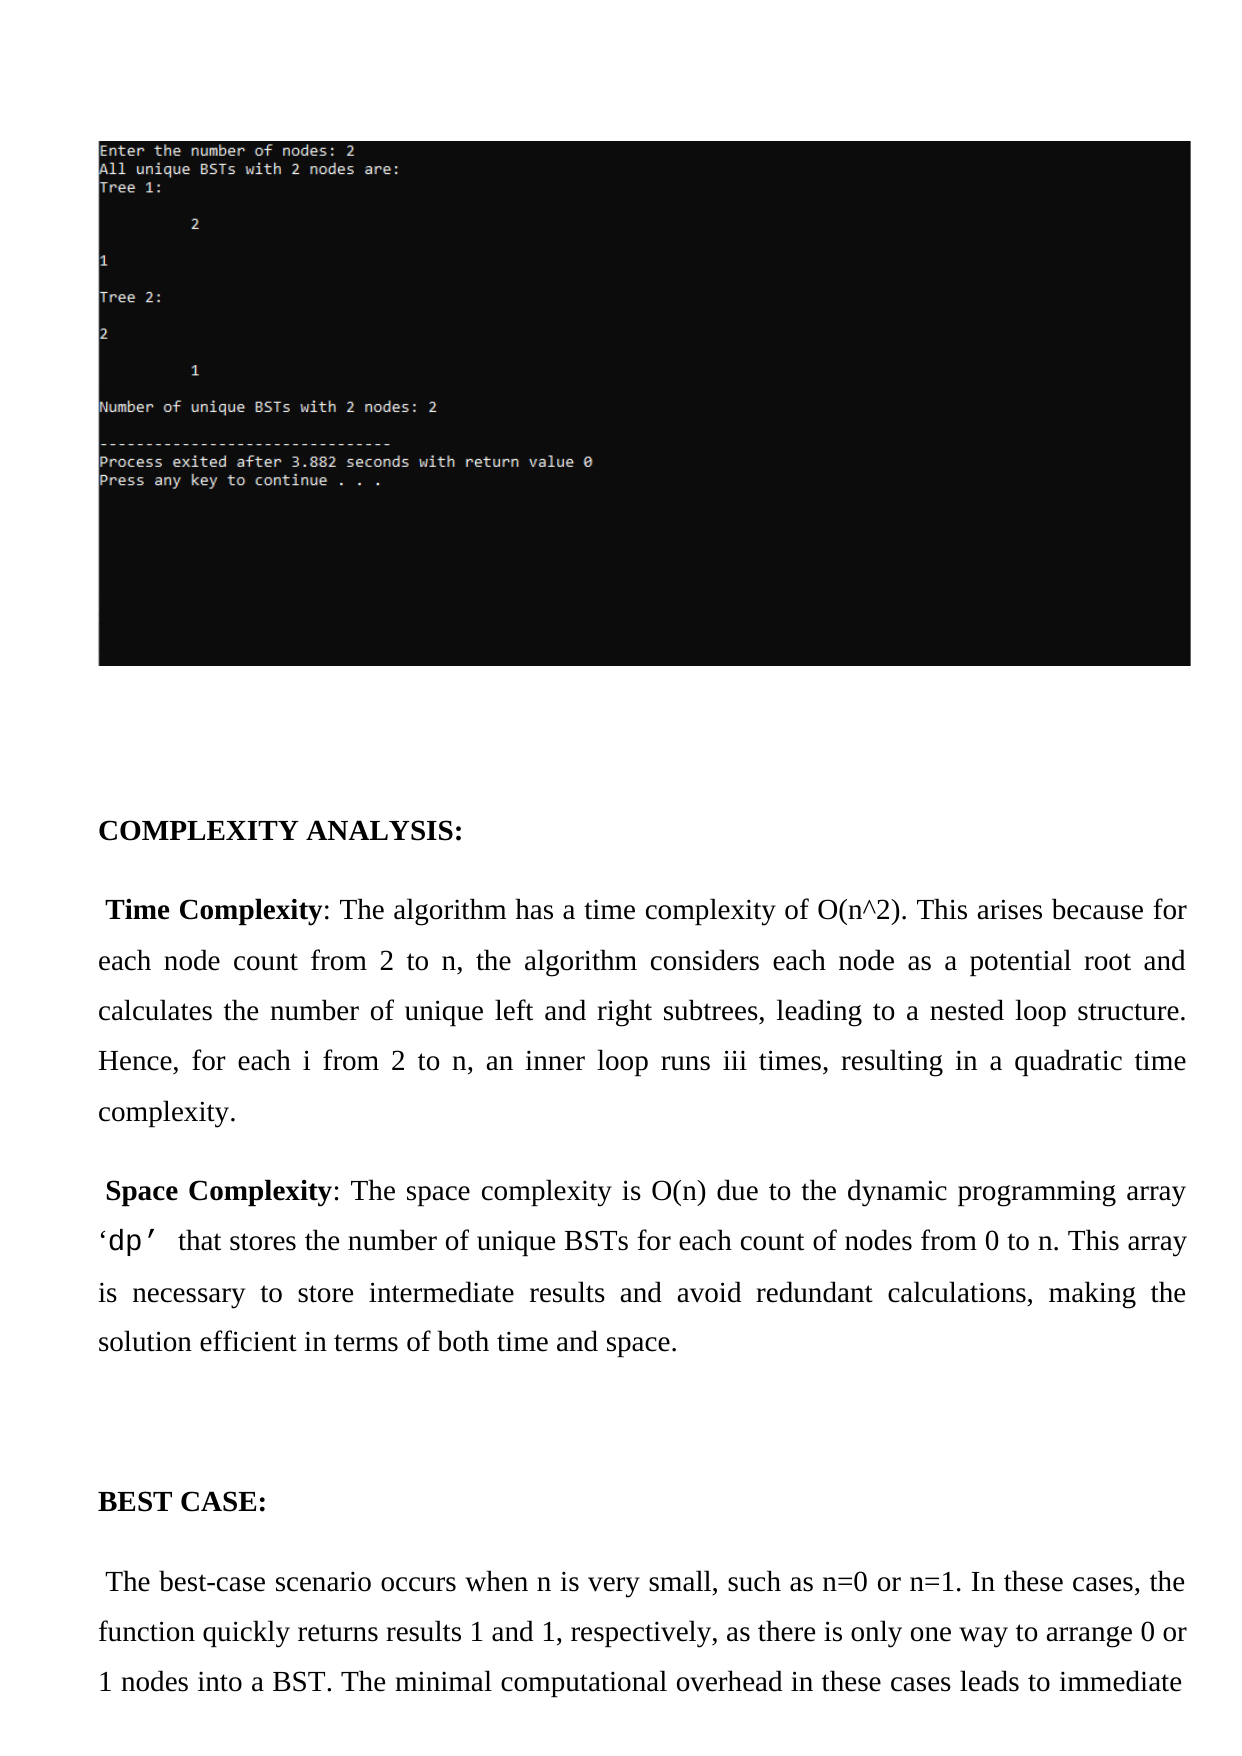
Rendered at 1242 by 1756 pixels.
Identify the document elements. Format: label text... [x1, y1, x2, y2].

text Time Complexity: The algorithm has a time complexity of O(n^2). This arises because for each node count from 2 to n, the algorithm considers each node as a potential root and calculates the number of unique left and right subtrees, leading to a nested loop structure. Hence, for each i from 2 to n, an inner loop runs iii times, resulting in a quadratic time complexity. [98, 892, 1188, 1127]
text The best-case scenario occurs when n is very small, such as n=0 or n=1. In these cases, the function quickly returns results 1 and 1, respectively, as there is only one way to arrange 0 or 1 nodes into a BST. The minimal computational overhead in these cases leads to immediate [98, 1564, 1188, 1698]
text Space Complexity: The space complexity is O(n) due to the dynamic programming array ‘dp’ that stores the number of unique BSTs for each count of nodes from 0 to n. This array is necessary to store intermediate results and avoid redundant calculations, making the solution efficient in terms of both time and space. [98, 1173, 1188, 1358]
picture [97, 141, 1191, 666]
text COMPLEXITY ANALYSIS: [98, 813, 1200, 847]
subtitle BEST CASE: [98, 1484, 1200, 1518]
